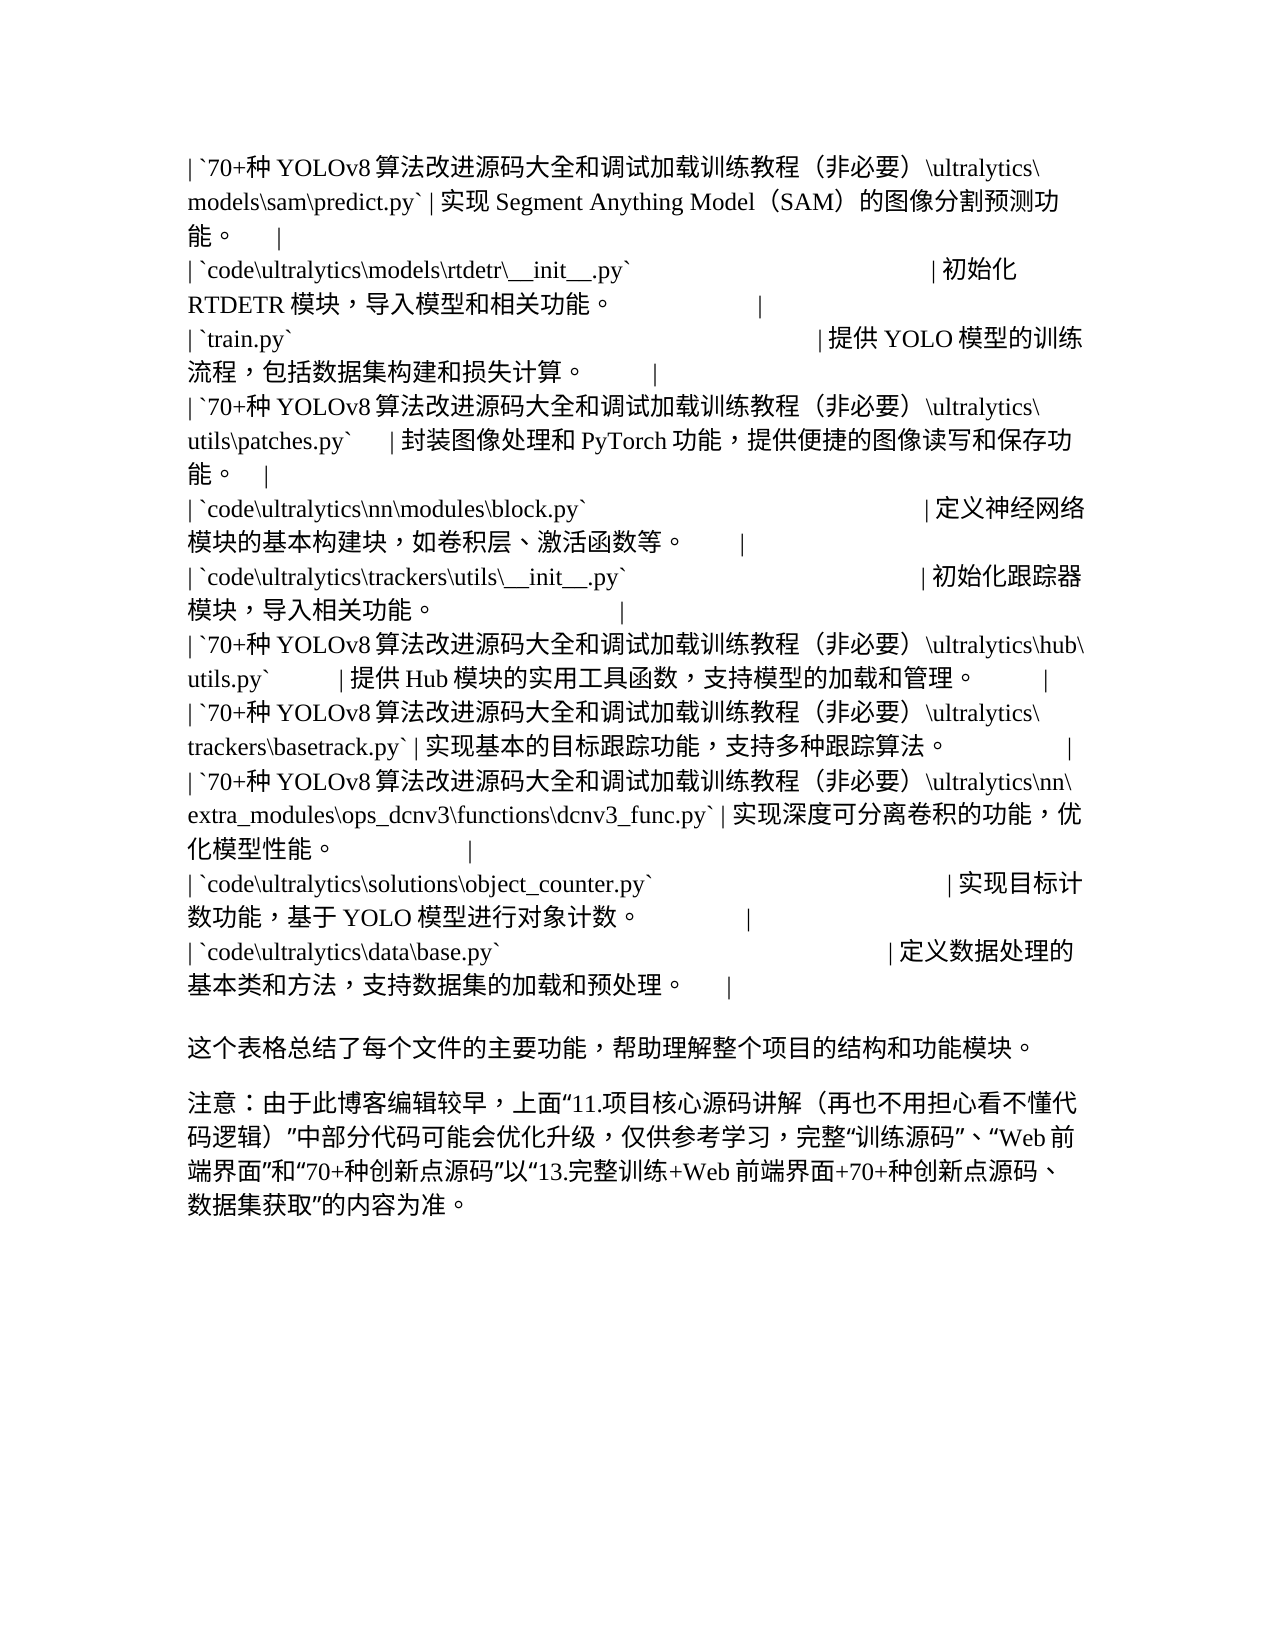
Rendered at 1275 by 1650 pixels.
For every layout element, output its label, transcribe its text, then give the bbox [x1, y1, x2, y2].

text 注意：由于此博客编辑较早，上面“11.项目核心源码讲解（再也不用担心看不懂代码逻辑）”中部分代码可能会优化升级，仅供参考学习，完整“训练源码”、“Web前端界面”和“70+种创新点源码”以“13.完整训练+Web前端界面+70+种创新点源码、数据集获取”的内容为准。 [187, 1085, 1087, 1221]
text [187, 150, 1087, 1064]
